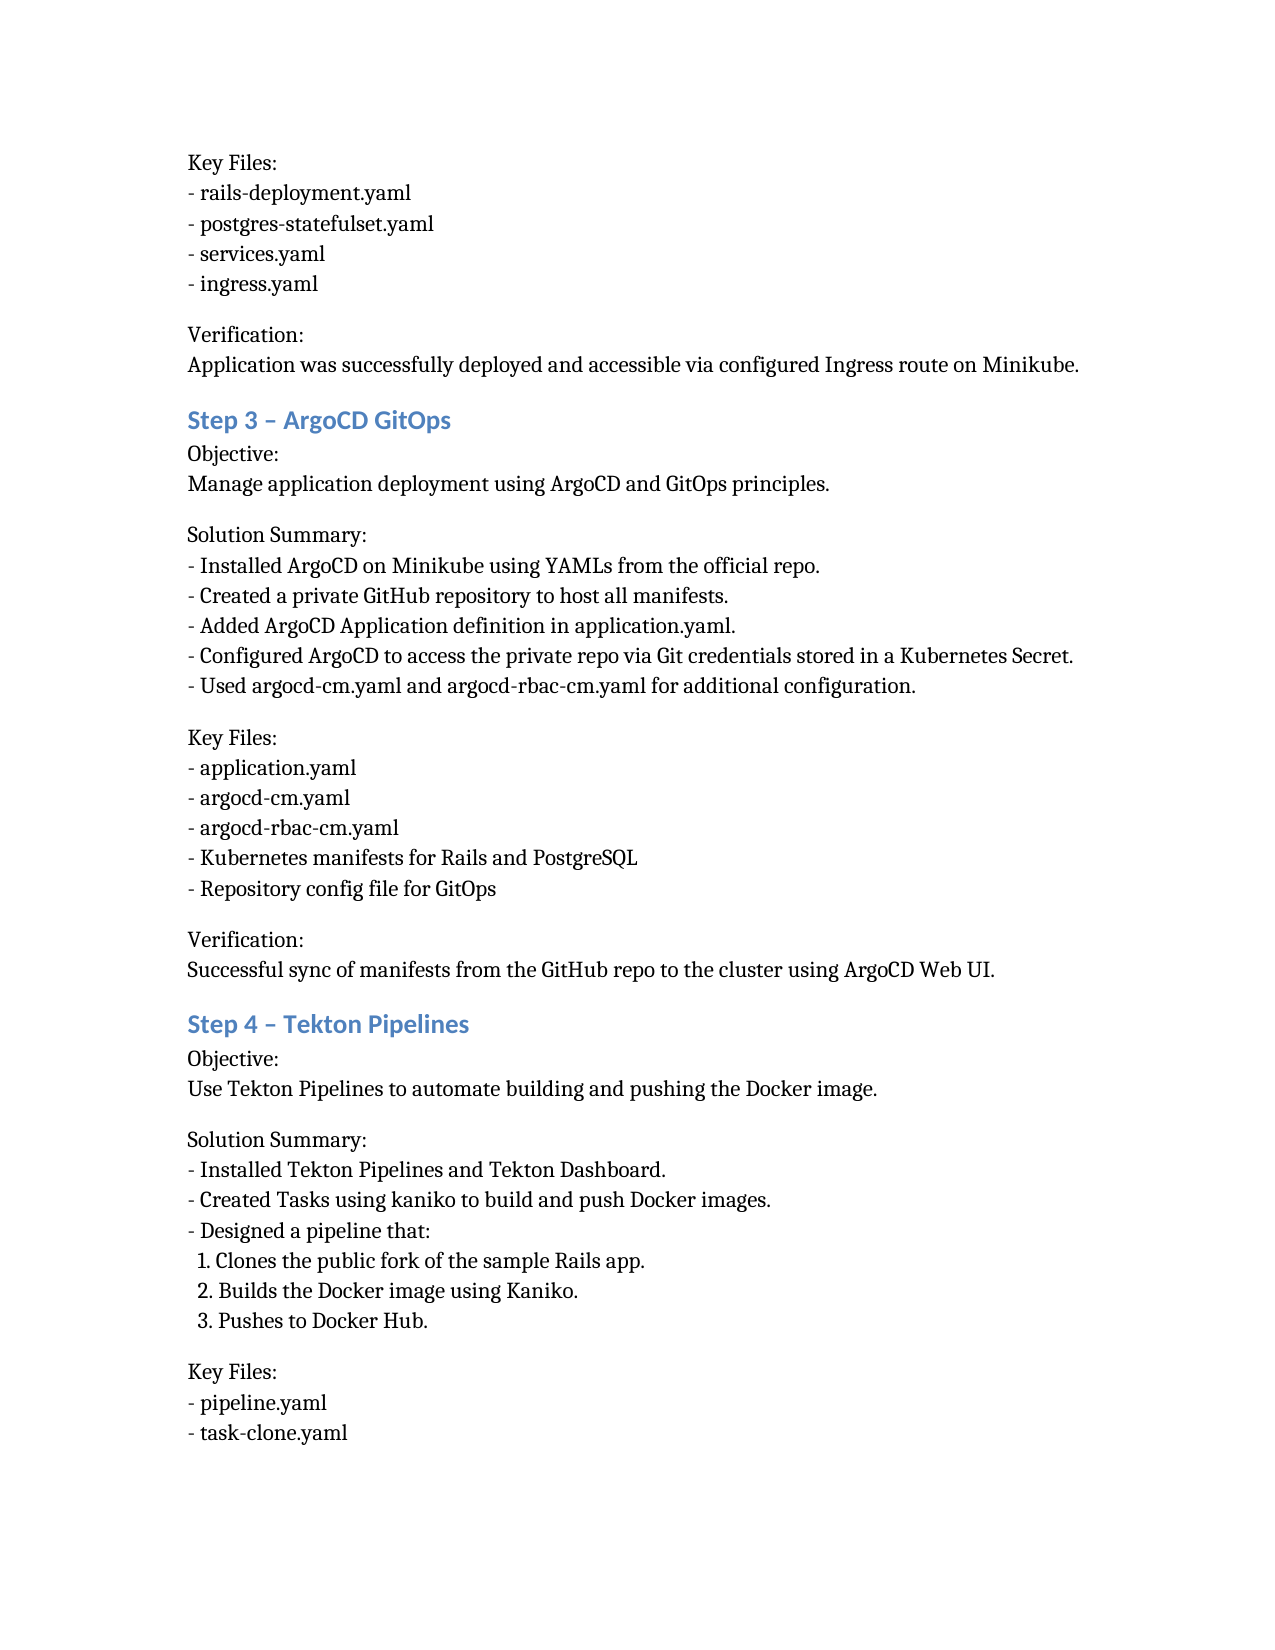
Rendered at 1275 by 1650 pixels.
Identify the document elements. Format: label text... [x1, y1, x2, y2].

subtitle Step 3 – ArgoCD GitOps [187, 403, 1087, 436]
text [187, 1359, 1087, 1446]
subtitle Step 4 – Tekton Pipelines [187, 1008, 1087, 1041]
text Key Files: - rails-deployment.yaml - postgres-statefulset.yaml - services.yaml - ingress.yaml [187, 150, 1087, 297]
text Solution Summary: - Installed Tekton Pipelines and Tekton Dashboard. - Created Tasks using kaniko to build and push Docker images. - Designed a pipeline that: 1. Clones the public fork of the sample Rails app. 2. Builds the Docker image using Kaniko. 3. Pushes to Docker Hub. [187, 1127, 1087, 1334]
text Solution Summary: - Installed ArgoCD on Minikube using YAMLs from the official repo. - Created a private GitHub repository to host all manifests. - Added ArgoCD Application definition in application.yaml. - Configured ArgoCD to access the private repo via Git credentials stored in a Kubernetes Secret. - Used argocd-cm.yaml and argocd-rbac-cm.yaml for additional configuration. [187, 522, 1087, 700]
text Key Files: - application.yaml - argocd-cm.yaml - argocd-rbac-cm.yaml - Kubernetes manifests for Rails and PostgreSQL - Repository config file for GitOps [187, 724, 1087, 902]
text Objective: Use Tekton Pipelines to automate building and pushing the Docker image. [187, 1046, 1087, 1102]
text Verification: Successful sync of manifests from the GitHub repo to the cluster using ArgoCD Web UI. [187, 926, 1087, 983]
text Verification: Application was successfully deployed and accessible via configured Ingress route on Minikube. [187, 322, 1087, 378]
text Objective: Manage application deployment using ArgoCD and GitOps principles. [187, 441, 1087, 498]
